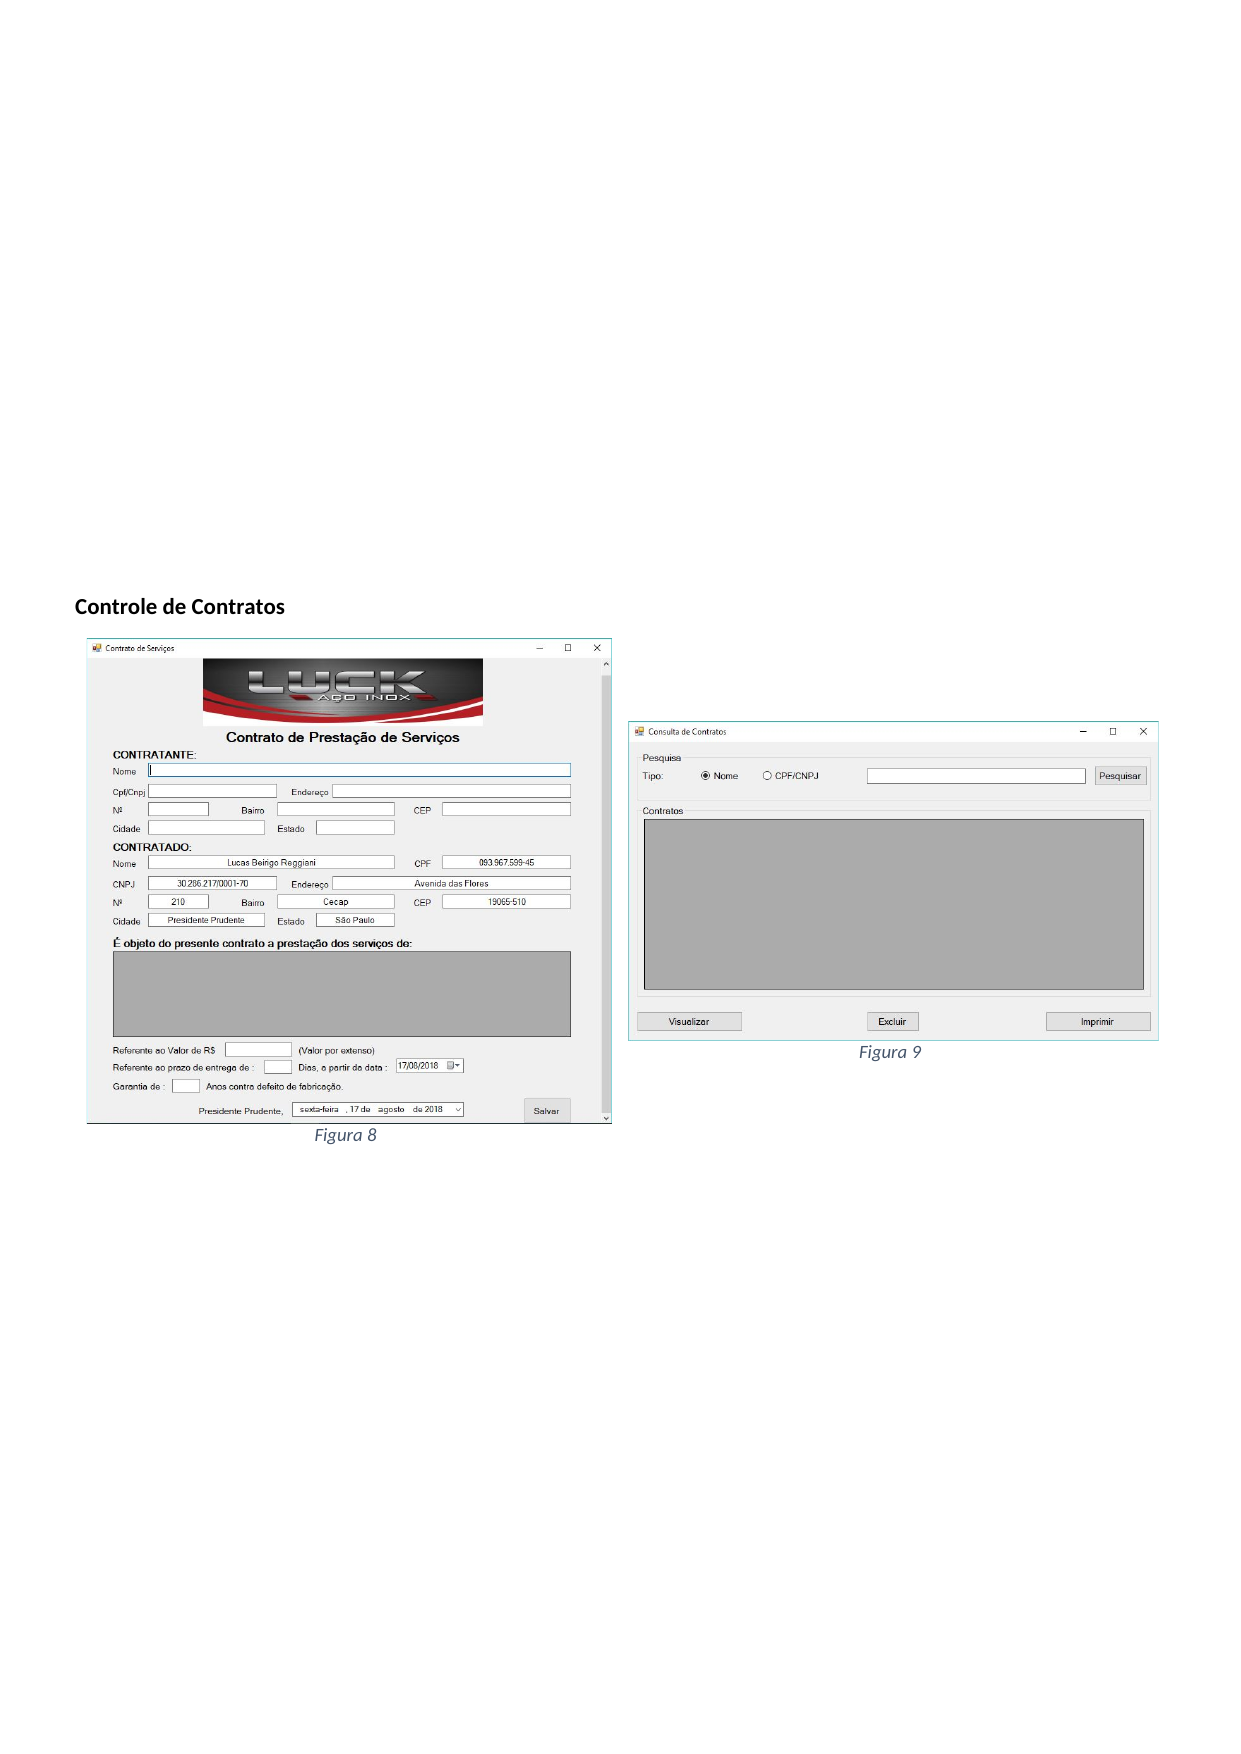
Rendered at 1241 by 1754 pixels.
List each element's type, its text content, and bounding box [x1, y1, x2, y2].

text Controle de Contratos [75, 592, 1165, 620]
table_header Figura 9 [617, 639, 1165, 1167]
picture [86, 638, 612, 1124]
table_header Figura 8 [76, 639, 617, 1167]
picture [628, 721, 1159, 1041]
